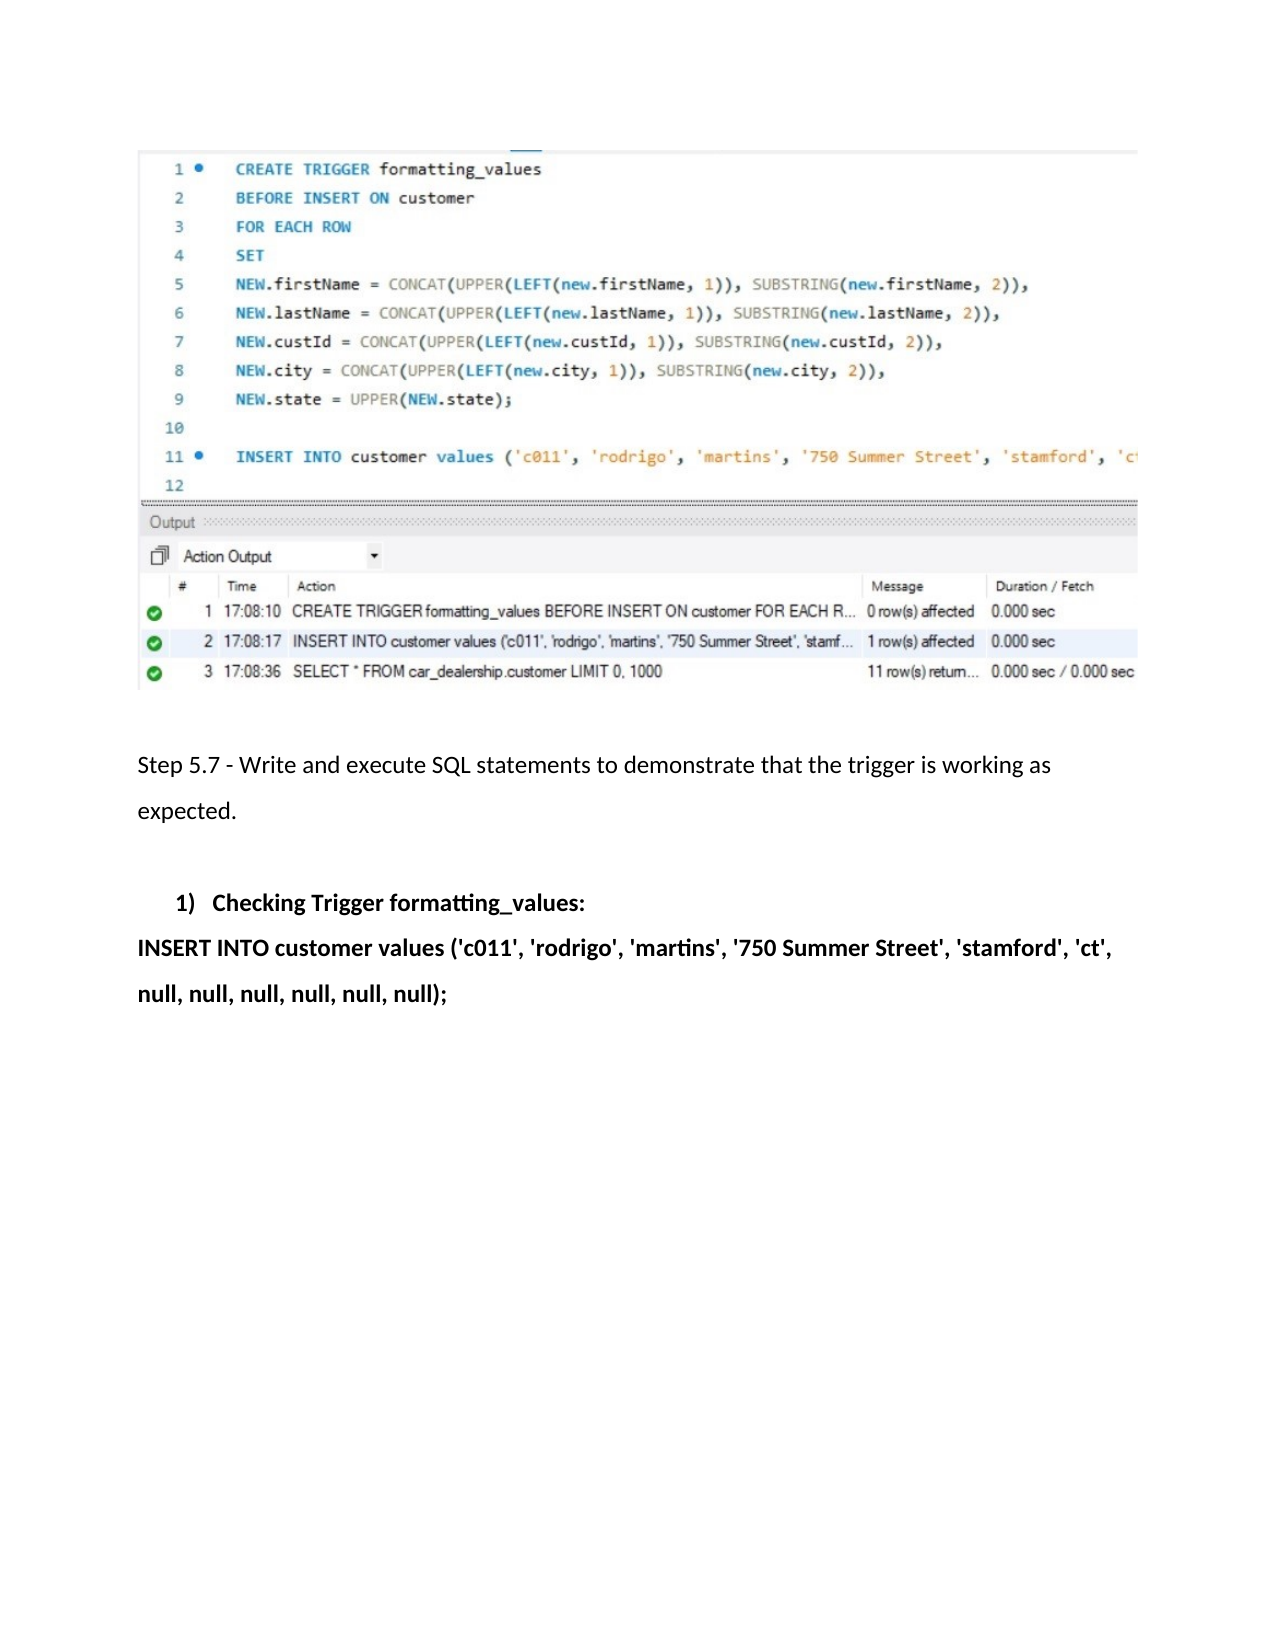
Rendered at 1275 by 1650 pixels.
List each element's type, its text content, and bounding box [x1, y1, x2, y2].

picture [137, 150, 1138, 690]
list Checking Trigger formatting_values: [175, 887, 1138, 917]
text INSERT INTO customer values ('c011', 'rodrigo', 'martins', '750 Summer Street', 'stamford', 'ct', null, null, null, null, null, null); [137, 933, 1138, 1009]
text Step 5.7 - Write and execute SQL statements to demonstrate that the trigger is working as expected. [137, 750, 1138, 826]
